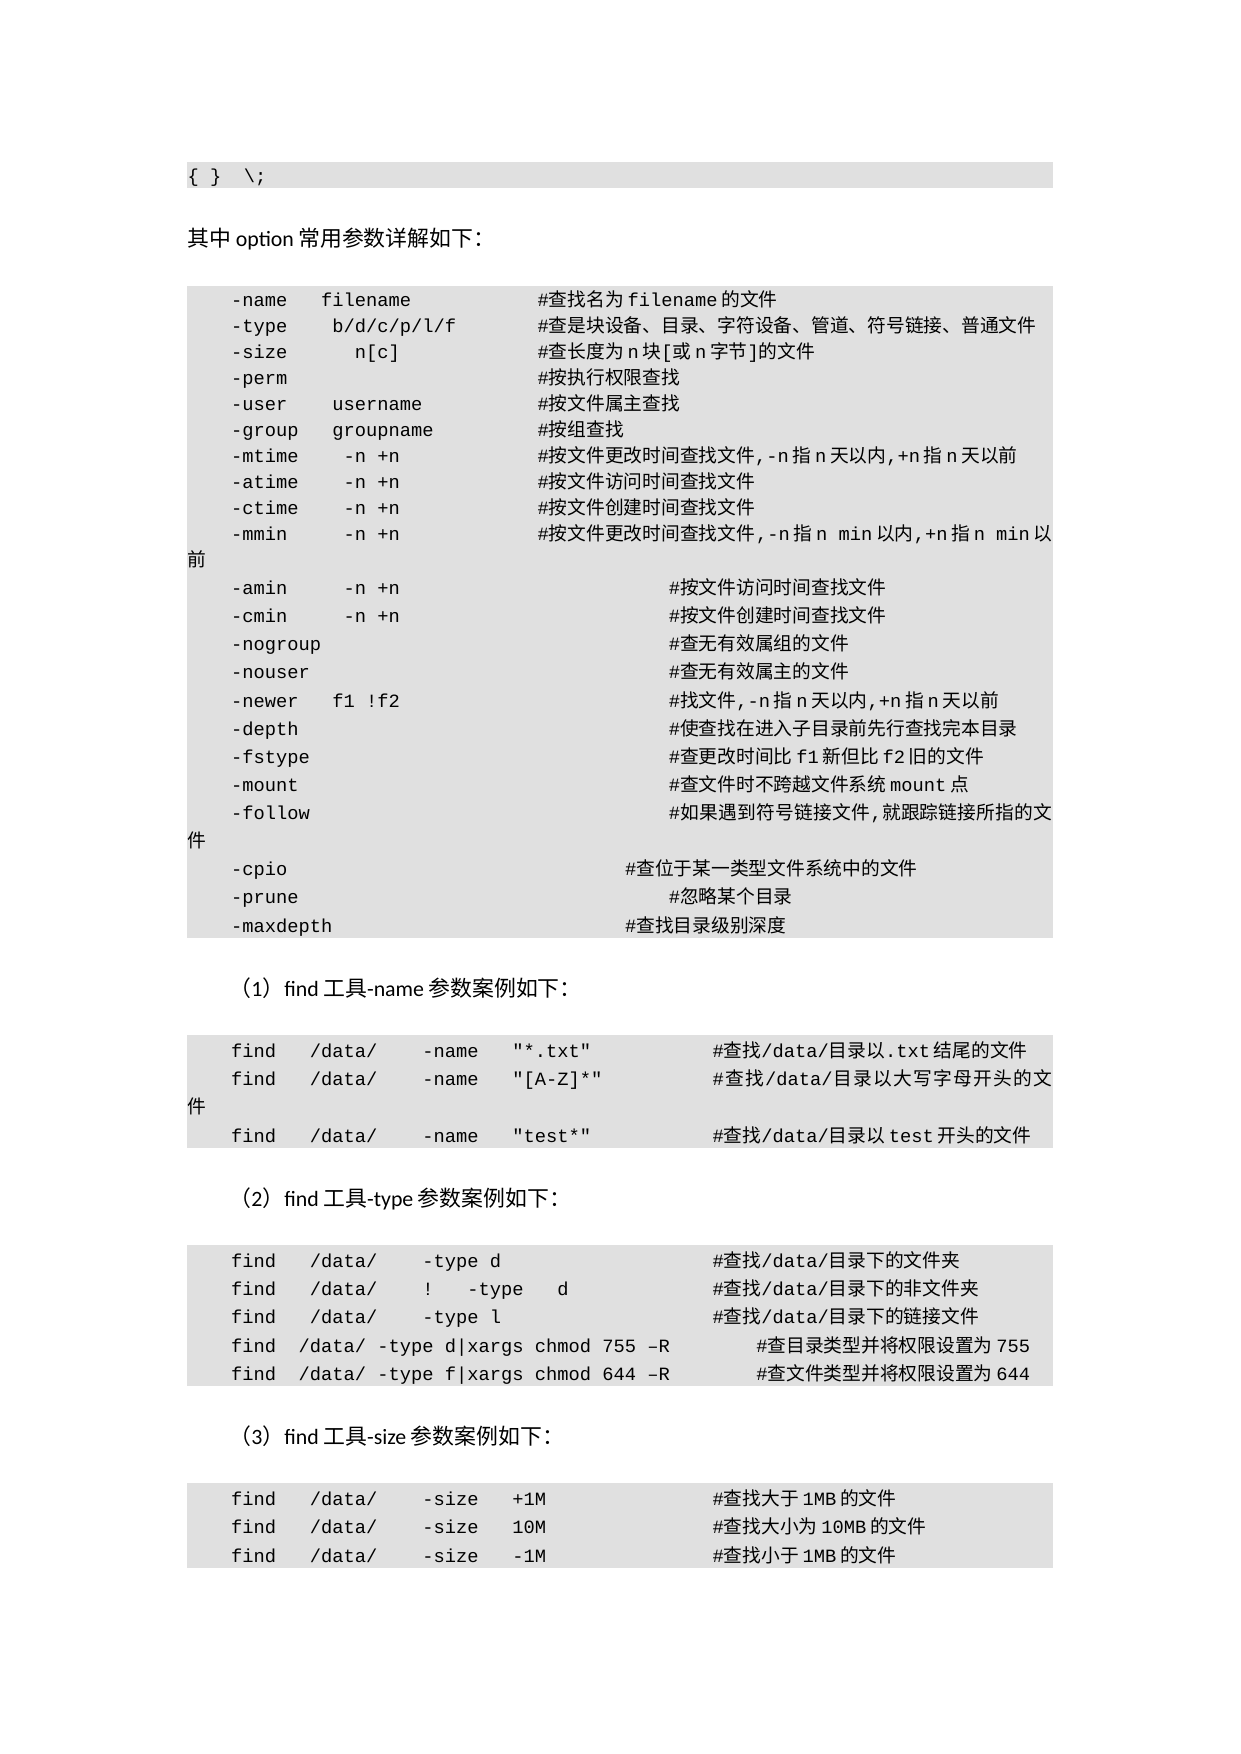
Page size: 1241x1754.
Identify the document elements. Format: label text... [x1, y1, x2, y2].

text -group groupname #按组查找 [187, 416, 1053, 442]
text -ctime -n +n #按文件创建时间查找文件 [187, 494, 1053, 520]
text （2）find工具-type参数案例如下： [187, 1180, 1053, 1213]
text -nogroup #查无有效属组的文件 [187, 628, 1053, 656]
text -size n[c] #查长度为n块[或n字节]的文件 [187, 338, 1053, 364]
text （1）find工具-name参数案例如下： [187, 970, 1053, 1003]
text -name filename #查找名为filename的文件 [187, 286, 1053, 312]
text -cmin -n +n #按文件创建时间查找文件 [187, 600, 1053, 628]
text -user username #按文件属主查找 [187, 390, 1053, 416]
text find /data/ -size -1M #查找小于1MB的文件 [187, 1539, 1053, 1568]
text find /data/ -size 10M #查找大小为10MB的文件 [187, 1511, 1053, 1539]
text -perm #按执行权限查找 [187, 364, 1053, 390]
text find /data/ -type f|xargs chmod 644 –R #查文件类型并将权限设置为644 [187, 1358, 1053, 1386]
text -mtime -n +n #按文件更改时间查找文件,-n指n天以内,+n指n天以前 [187, 442, 1053, 468]
text -amin -n +n #按文件访问时间查找文件 [187, 572, 1053, 600]
text find /data/ -name "test*" #查找/data/目录以test开头的文件 [187, 1119, 1053, 1148]
text -fstype #查更改时间比f1新但比f2旧的文件 [187, 741, 1053, 769]
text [187, 162, 1053, 188]
text -cpio #查位于某一类型文件系统中的文件 [187, 853, 1053, 881]
text -follow #如果遇到符号链接文件,就跟踪链接所指的文件 [187, 797, 1053, 853]
text -mount #查文件时不跨越文件系统mount点 [187, 769, 1053, 797]
text -type b/d/c/p/l/f #查是块设备、目录、字符设备、管道、符号链接、普通文件 [187, 312, 1053, 338]
text find /data/ -type d #查找/data/目录下的文件夹 [187, 1245, 1053, 1273]
text find /data/ -name "*.txt" #查找/data/目录以.txt结尾的文件 [187, 1035, 1053, 1063]
text -maxdepth #查找目录级别深度 [187, 909, 1053, 938]
text -atime -n +n #按文件访问时间查找文件 [187, 468, 1053, 494]
text -newer f1 !f2 #找文件,-n指n天以内,+n指n天以前 [187, 684, 1053, 713]
text -prune #忽略某个目录 [187, 881, 1053, 909]
text find /data/ -size +1M #查找大于1MB的文件 [187, 1483, 1053, 1511]
text -depth #使查找在进入子目录前先行查找完本目录 [187, 713, 1053, 741]
text 其中option常用参数详解如下： [187, 221, 1053, 253]
text -nouser #查无有效属主的文件 [187, 656, 1053, 684]
text find /data/ -type l #查找/data/目录下的链接文件 [187, 1301, 1053, 1329]
text （3）find工具-size参数案例如下： [187, 1418, 1053, 1451]
text find /data/ -name "[A-Z]*" #查找/data/目录以大写字母开头的文件 [187, 1063, 1053, 1119]
text find /data/ ! -type d #查找/data/目录下的非文件夹 [187, 1273, 1053, 1301]
text find /data/ -type d|xargs chmod 755 –R #查目录类型并将权限设置为755 [187, 1329, 1053, 1358]
text -mmin -n +n #按文件更改时间查找文件,-n指n min以内,+n指n min以前 [187, 520, 1053, 572]
